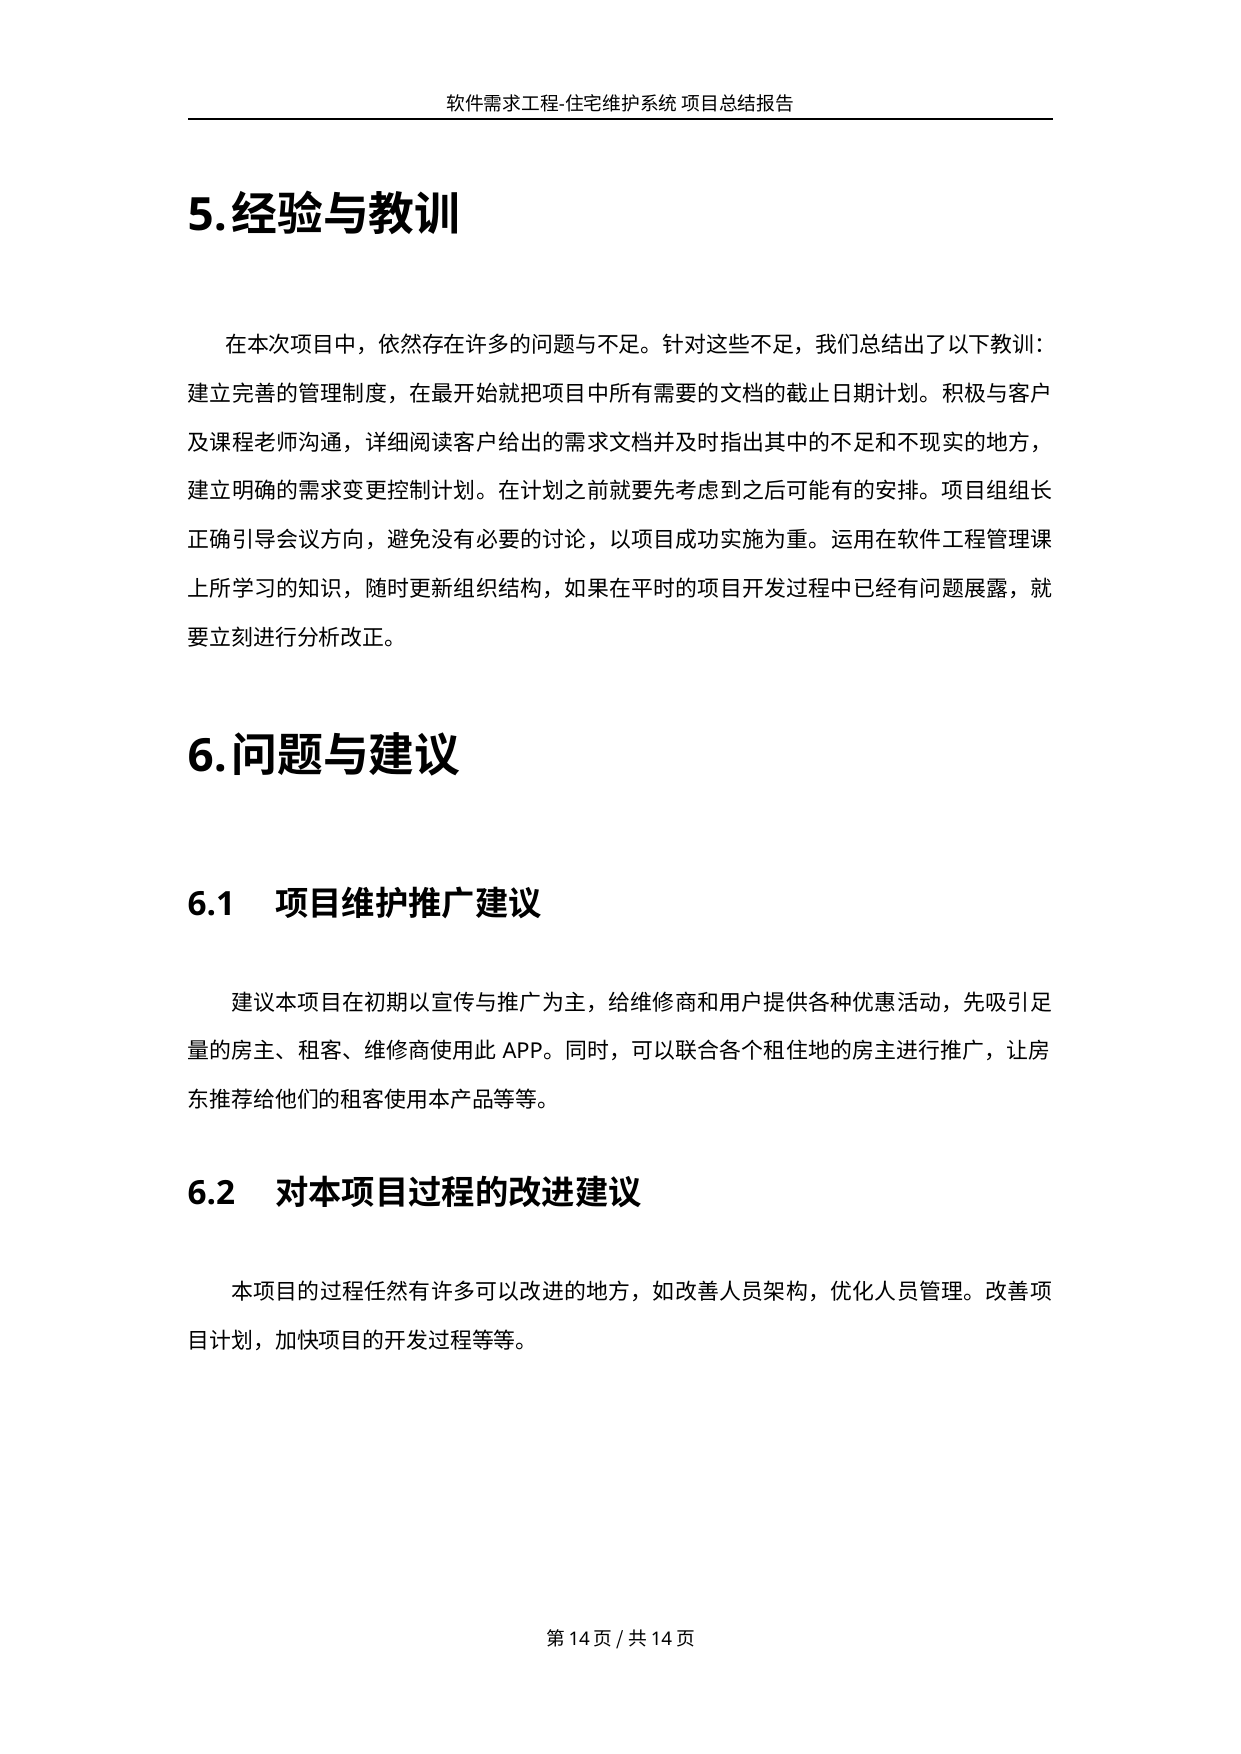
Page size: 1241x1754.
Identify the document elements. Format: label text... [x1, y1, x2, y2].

text 建议本项目在初期以宣传与推广为主，给维修商和用户提供各种优惠活动，先吸引足量的房主、租客、维修商使用此APP。同时，可以联合各个租住地的房主进行推广，让房东推荐给他们的租客使用本产品等等。 [187, 984, 1053, 1114]
text 本项目的过程任然有许多可以改进的地方，如改善人员架构，优化人员管理。改善项目计划，加快项目的开发过程等等。 [187, 1273, 1053, 1355]
text 在本次项目中，依然存在许多的问题与不足。针对这些不足，我们总结出了以下教训： [225, 327, 1053, 359]
text 建立完善的管理制度，在最开始就把项目中所有需要的文档的截止日期计划。积极与客户及课程老师沟通，详细阅读客户给出的需求文档并及时指出其中的不足和不现实的地方，建立明确的需求变更控制计划。在计划之前就要先考虑到之后可能有的安排。项目组组长正确引导会议方向，避免没有必要的讨论，以项目成功实施为重。运用在软件工程管理课上所学习的知识，随时更新组织结构，如果在平时的项目开发过程中已经有问题展露，就要立刻进行分析改正。 [187, 375, 1053, 652]
subtitle 对本项目过程的改进建议 [187, 1157, 1053, 1222]
subtitle 项目维护推广建议 [187, 868, 1053, 933]
subtitle 经验与教训 [187, 162, 1053, 259]
subtitle 问题与建议 [187, 703, 1053, 800]
